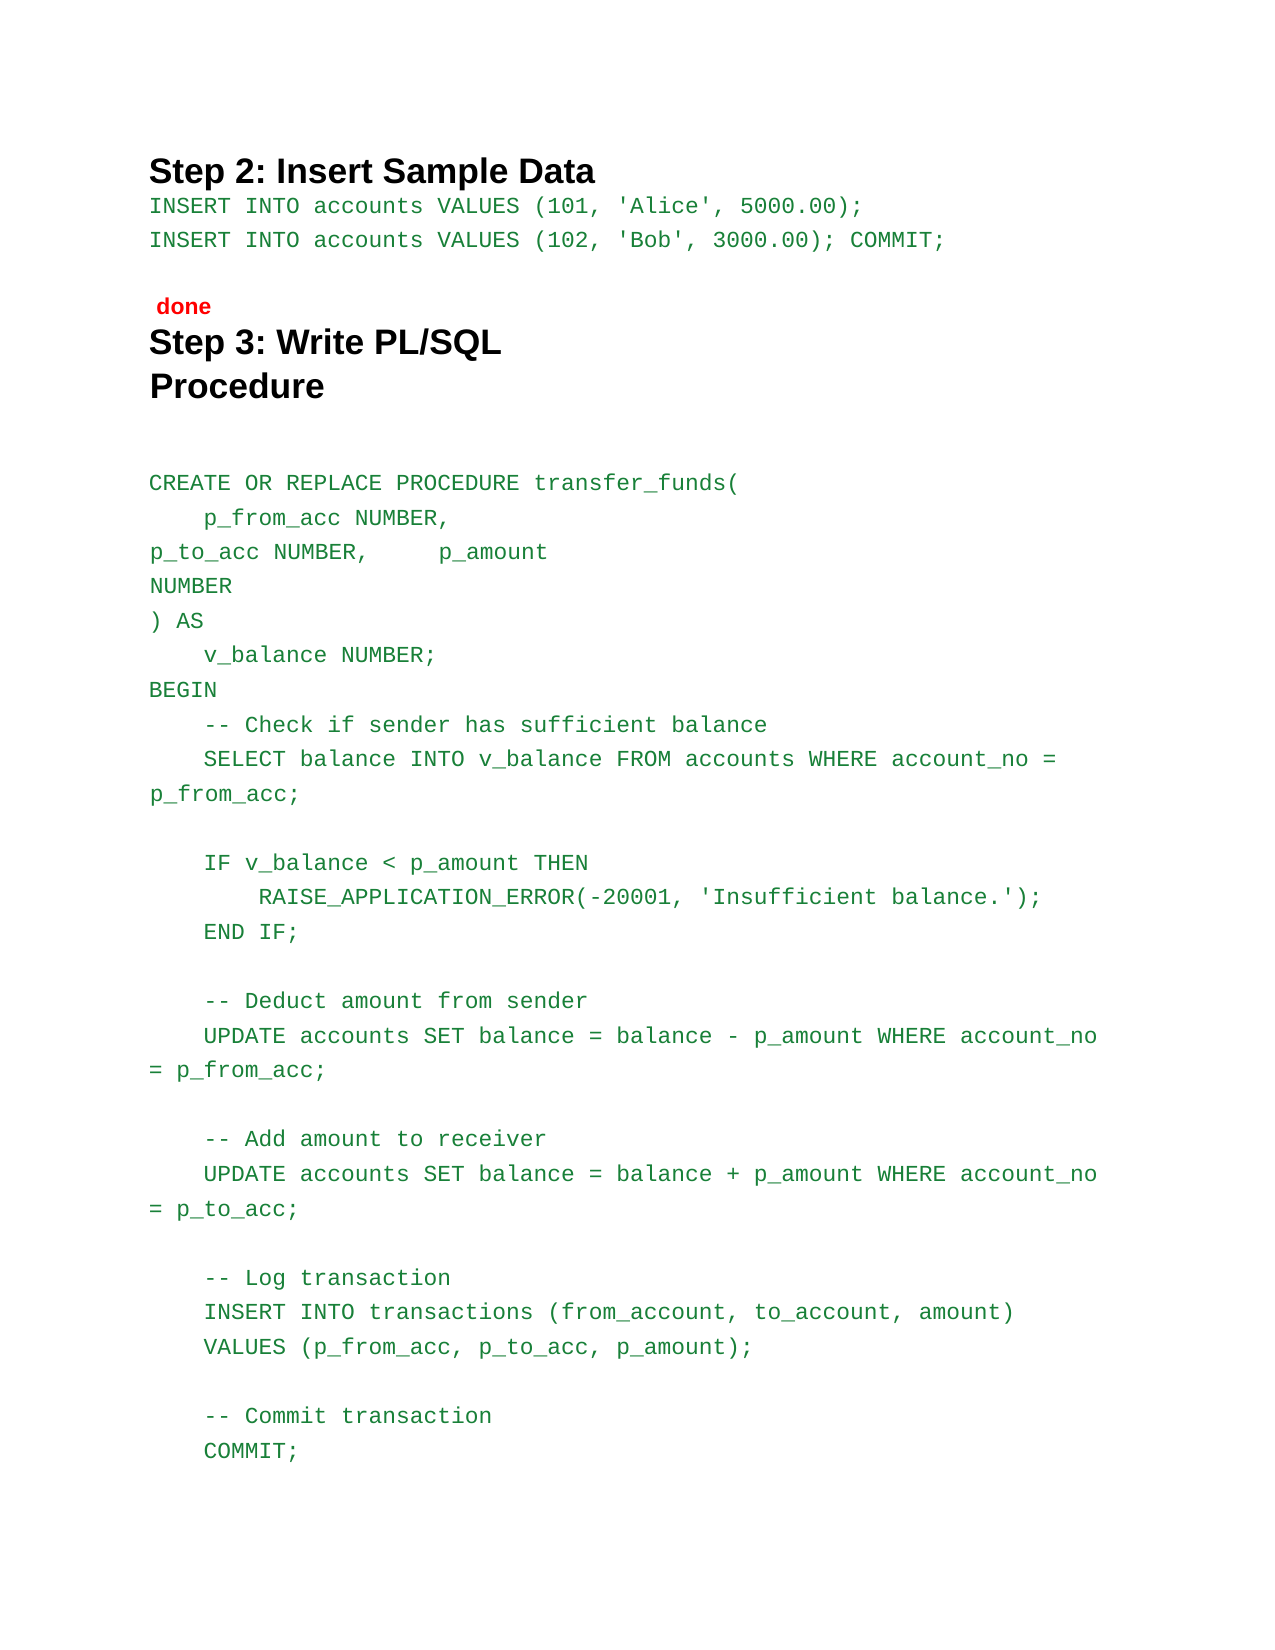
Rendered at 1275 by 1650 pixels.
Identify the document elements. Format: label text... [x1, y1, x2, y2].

text BEGIN [148, 678, 1114, 704]
text p_from_acc NUMBER, p_to_acc NUMBER, p_amount NUMBER [148, 506, 548, 601]
text -- Commit transaction [148, 1404, 1114, 1430]
text SELECT balance INTO v_balance FROM accounts WHERE account_no = p_from_acc; [148, 748, 1114, 808]
text = p_to_acc; [148, 1197, 1114, 1223]
text -- Deduct amount from sender [148, 989, 1114, 1015]
text UPDATE accounts SET balance = balance + p_amount WHERE account_no [148, 1162, 1114, 1188]
text -- Check if sender has sufficient balance [148, 713, 1114, 739]
text IF v_balance < p_amount THEN [148, 851, 1114, 877]
subtitle Step 2: Insert Sample Data [148, 150, 617, 191]
text -- Log transaction [148, 1266, 1114, 1292]
text UPDATE accounts SET balance = balance - p_amount WHERE account_no [148, 1024, 1114, 1050]
text END IF; [148, 920, 1114, 946]
text INSERT INTO accounts VALUES (102, 'Bob', 3000.00); COMMIT; [148, 228, 947, 254]
text VALUES (p_from_acc, p_to_acc, p_amount); [148, 1335, 1114, 1361]
text = p_from_acc; [148, 1059, 1114, 1084]
text INSERT INTO accounts VALUES (101, 'Alice', 5000.00); [148, 194, 1114, 220]
text INSERT INTO transactions (from_account, to_account, amount) [148, 1301, 1114, 1327]
text COMMIT; [148, 1439, 1114, 1465]
text CREATE OR REPLACE PROCEDURE transfer_funds( [148, 471, 1114, 497]
subtitle Step 3: Write PL/SQL Procedure [148, 321, 617, 406]
text RAISE_APPLICATION_ERROR(-20001, 'Insufficient balance.'); [148, 886, 1114, 912]
text -- Add amount to receiver [148, 1128, 1114, 1154]
text done [150, 293, 1114, 319]
text ) AS [148, 609, 1114, 635]
text v_balance NUMBER; [148, 644, 1114, 670]
